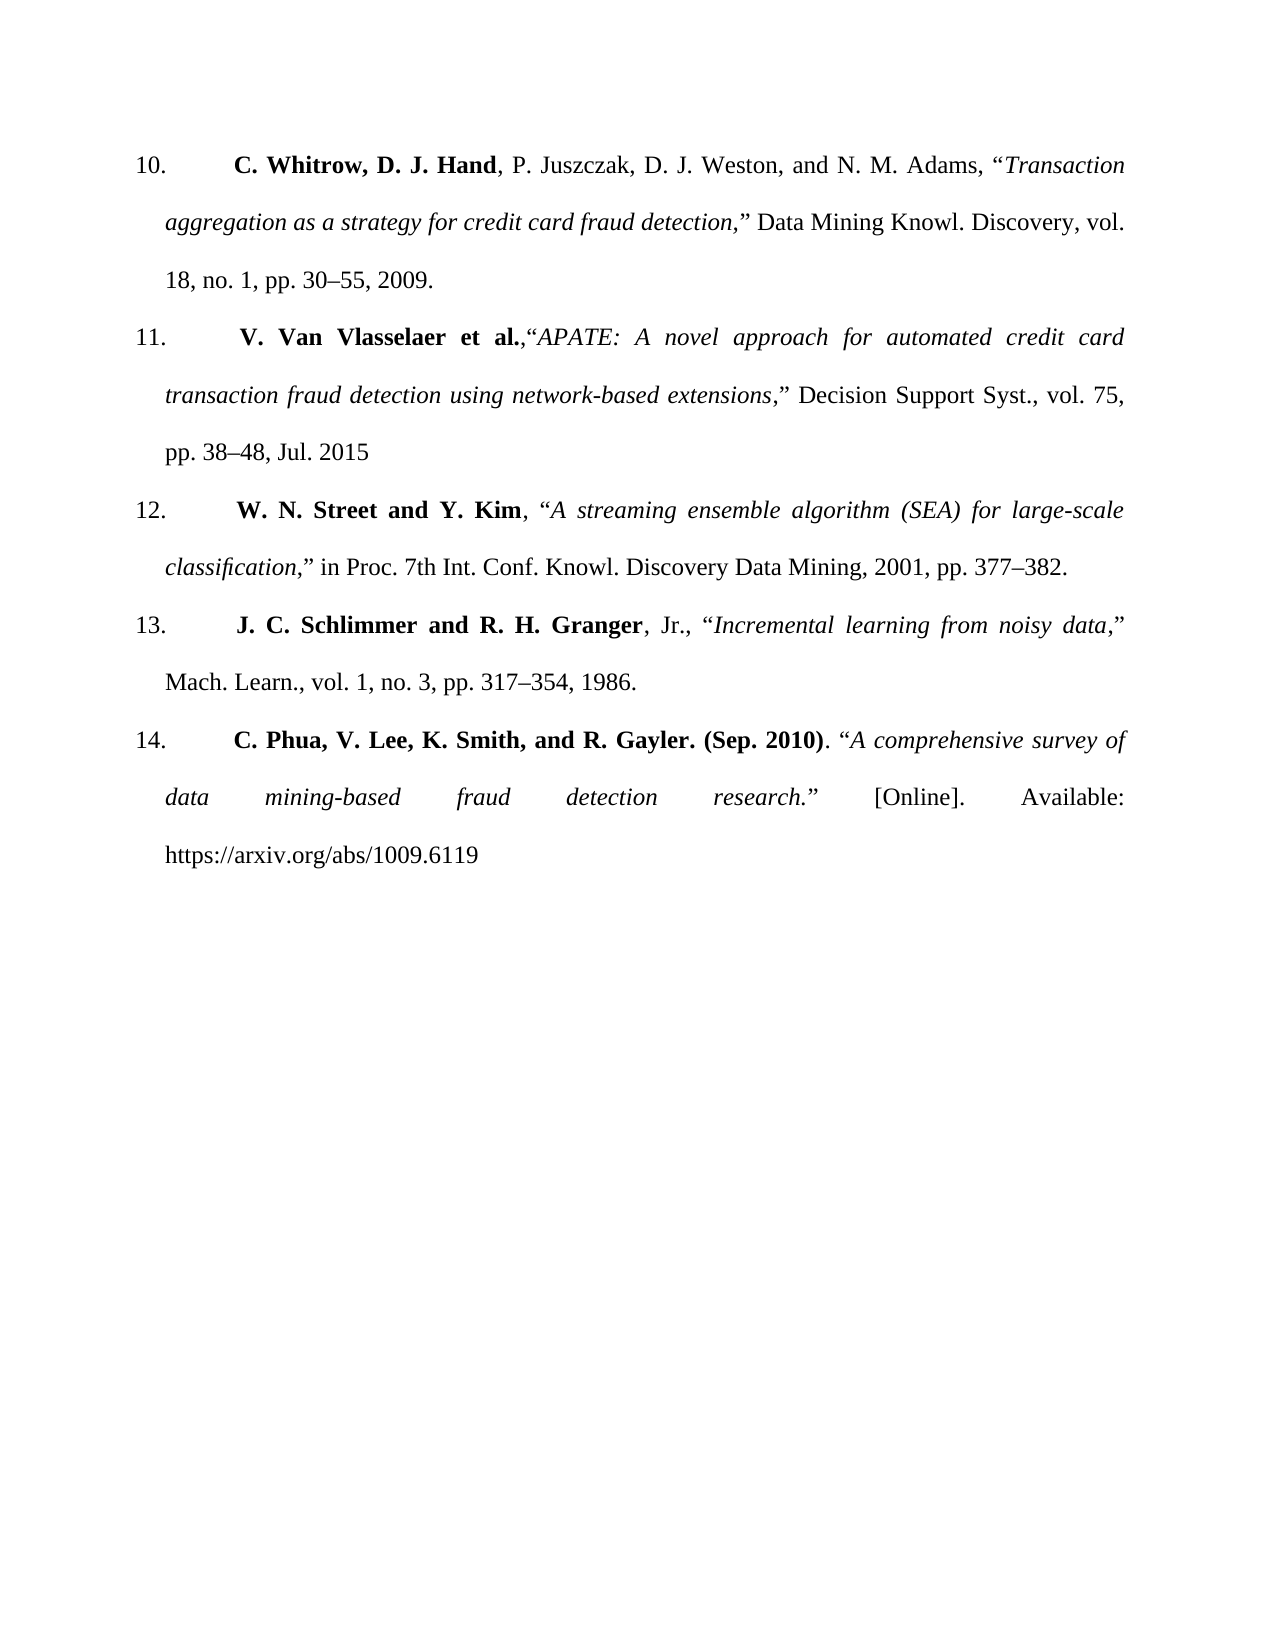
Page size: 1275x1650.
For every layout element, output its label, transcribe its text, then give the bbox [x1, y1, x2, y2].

list J. C. Schlimmer and R. H. Granger, Jr., “Incremental learning from noisy data,” Mach. Learn., vol. 1, no. 3, pp. 317–354, 1986. [135, 610, 1125, 696]
list W. N. Street and Y. Kim, “A streaming ensemble algorithm (SEA) for large-scale classiﬁcation,” in Proc. 7th Int. Conf. Knowl. Discovery Data Mining, 2001, pp. 377–382. [135, 495, 1125, 581]
list C. Whitrow, D. J. Hand, P. Juszczak, D. J. Weston, and N. M. Adams, “Transaction aggregation as a strategy for credit card fraud detection,” Data Mining Knowl. Discovery, vol. 18, no. 1, pp. 30–55, 2009. [135, 150, 1125, 294]
list V. Van Vlasselaer et al.,“APATE: A novel approach for automated credit card transaction fraud detection using network-based extensions,” Decision Support Syst., vol. 75, pp. 38–48, Jul. 2015 [135, 322, 1125, 466]
list C. Phua, V. Lee, K. Smith, and R. Gayler. (Sep. 2010). “A comprehensive survey of data mining-based fraud detection research.” [Online]. Available: https://arxiv.org/abs/1009.6119 [135, 725, 1125, 869]
